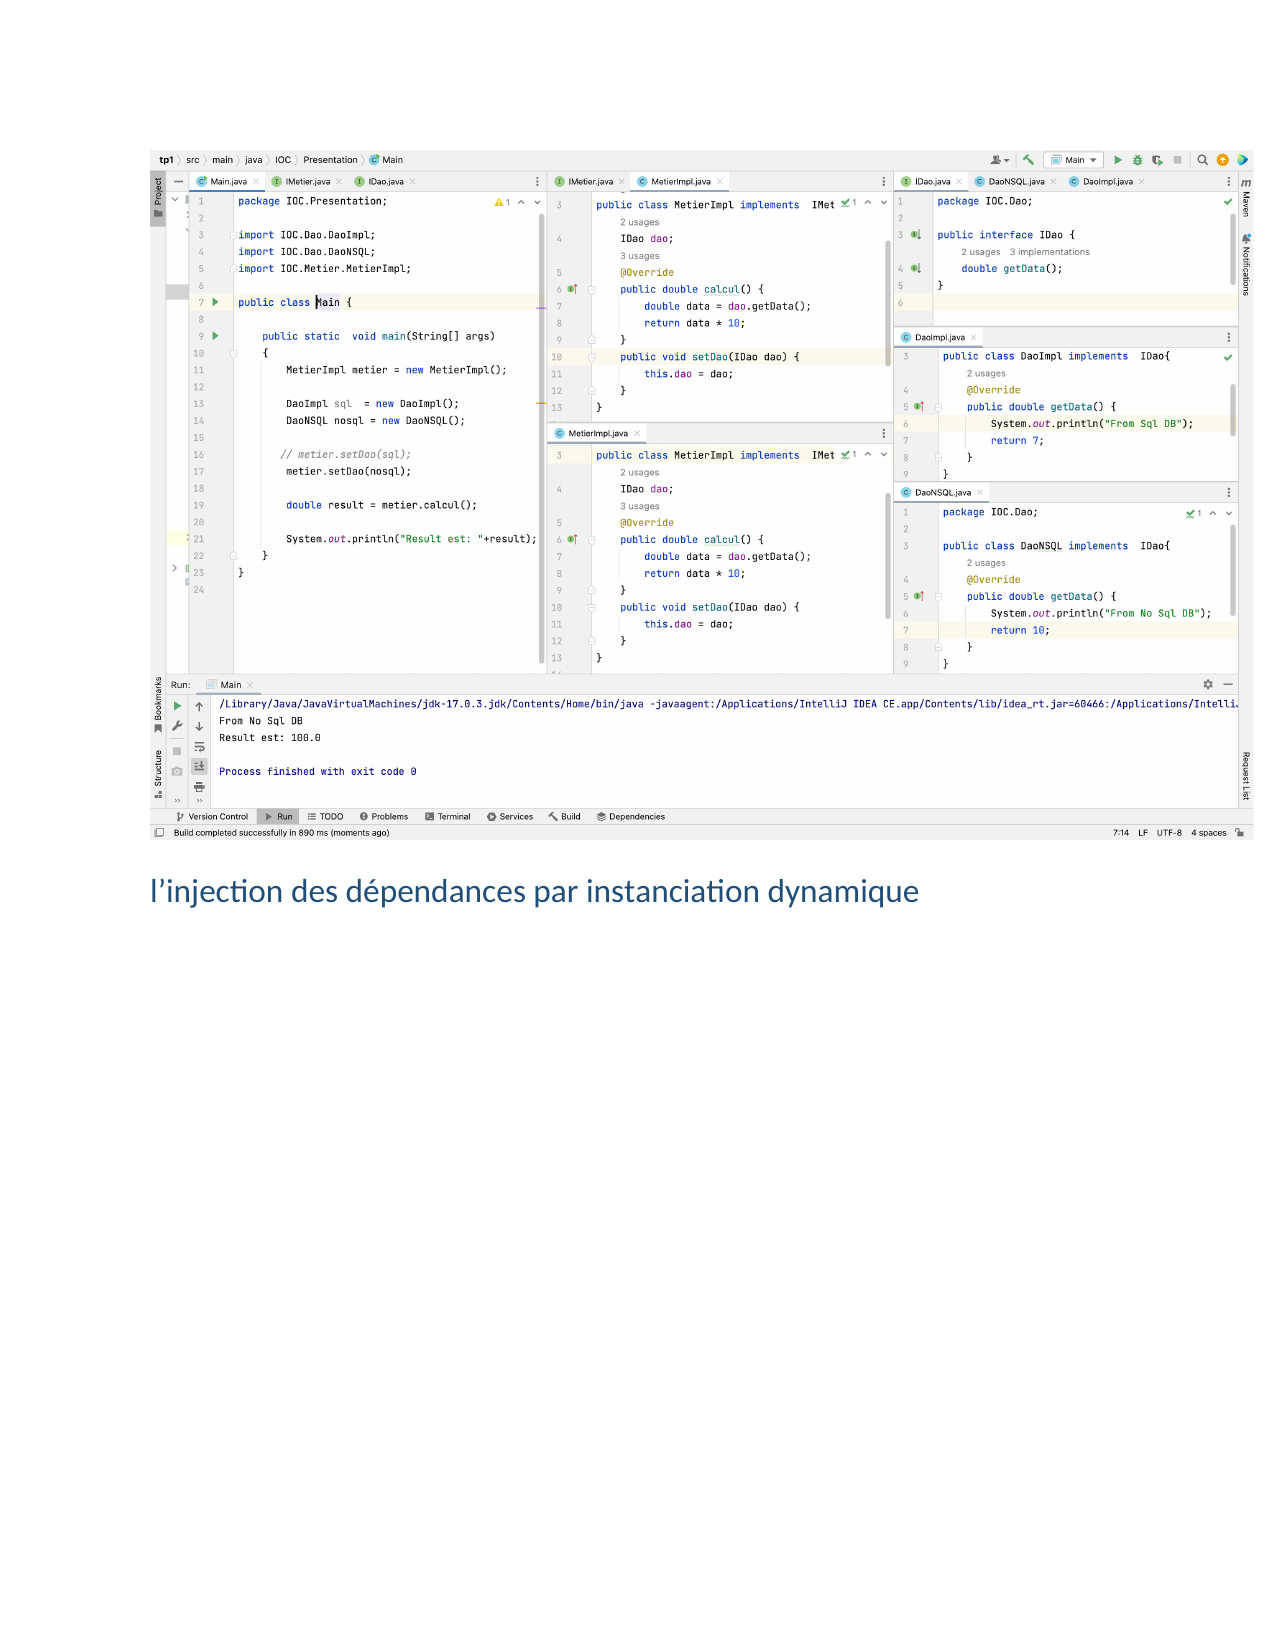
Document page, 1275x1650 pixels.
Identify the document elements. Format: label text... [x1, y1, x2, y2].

text l’injection des dépendances par instanciation dynamique [150, 870, 1125, 911]
picture [150, 150, 1254, 840]
